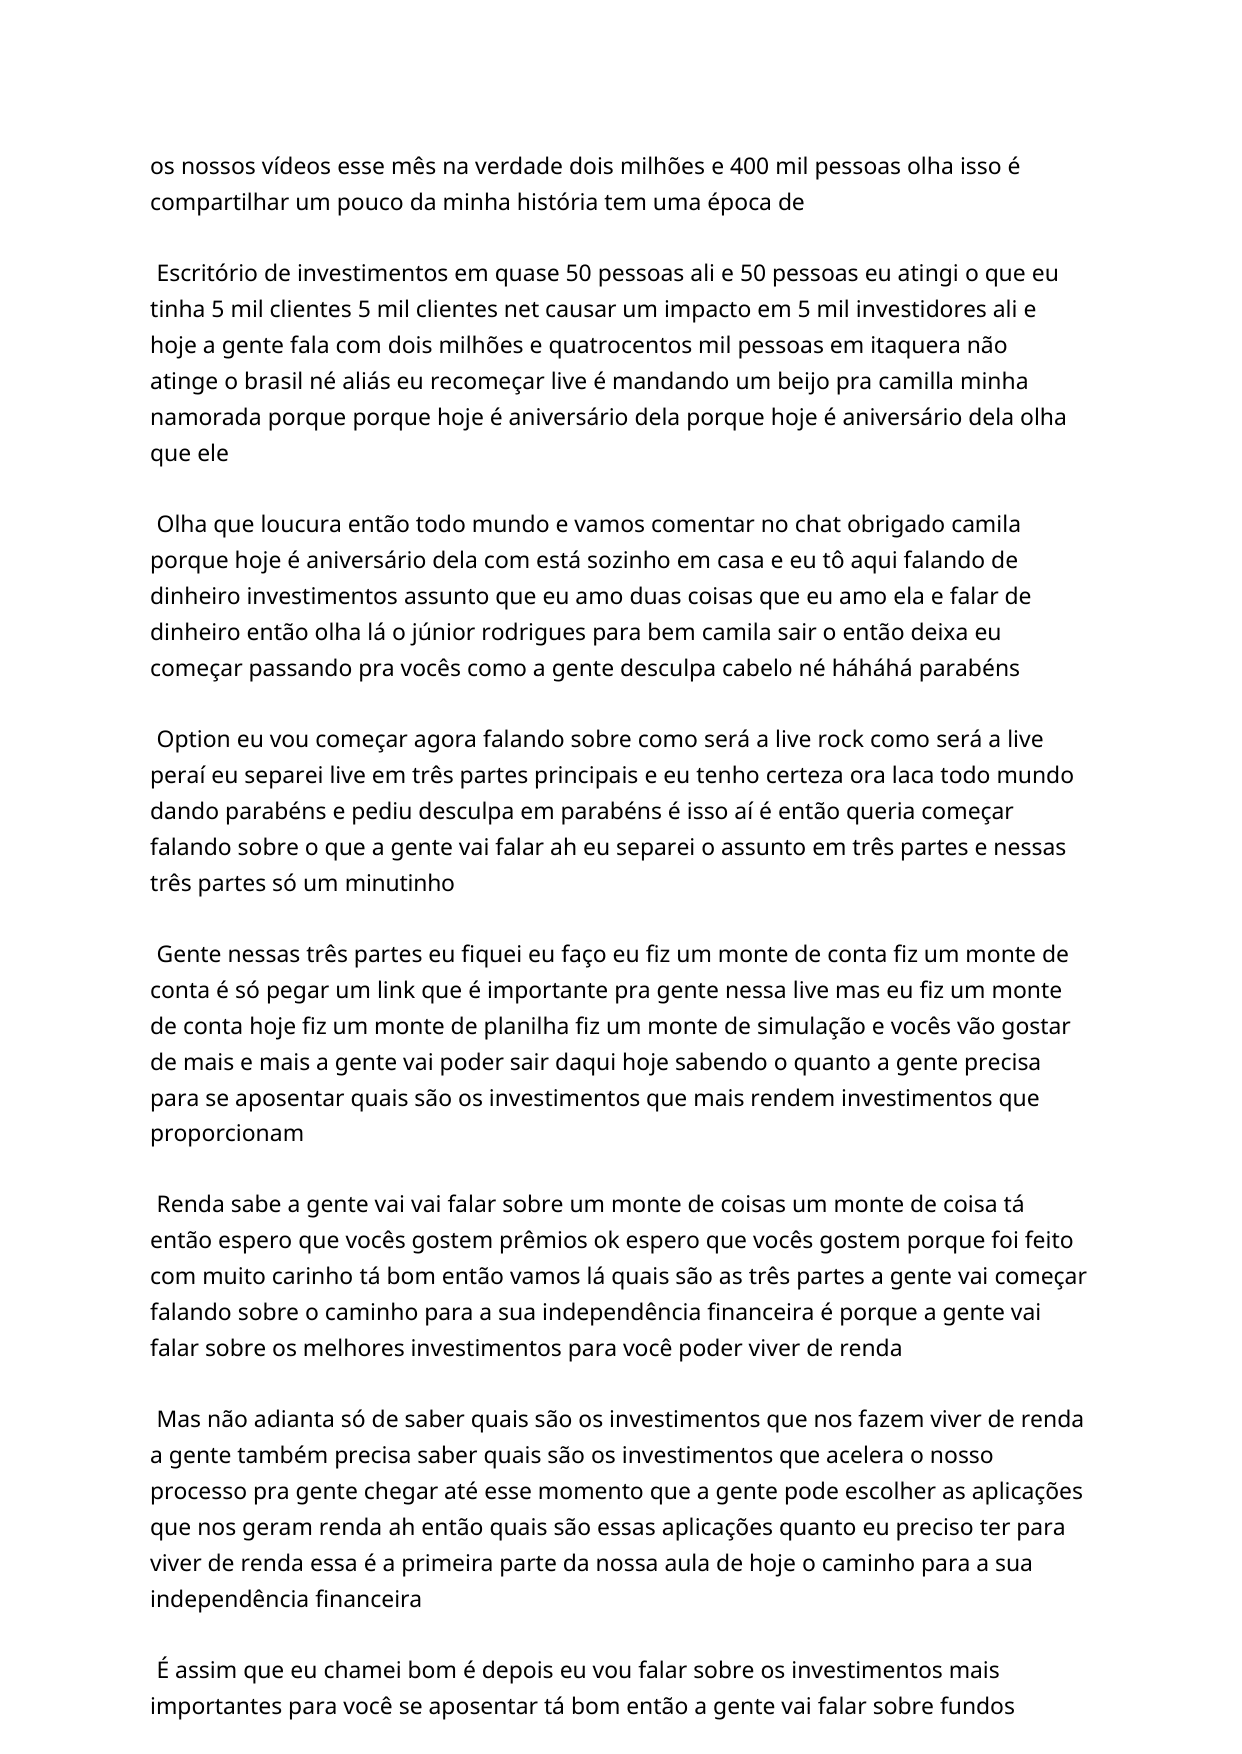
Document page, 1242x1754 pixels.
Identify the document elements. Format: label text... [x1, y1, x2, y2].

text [150, 1654, 1102, 1721]
text Renda sabe a gente vai vai falar sobre um monte de coisas um monte de coisa tá então espero que vocês gostem prêmios ok espero que vocês gostem porque foi feito com muito carinho tá bom então vamos lá quais são as três partes a gente vai começar falando sobre o caminho para a sua independência financeira é porque a gente vai falar sobre os melhores investimentos para você poder viver de renda [150, 1188, 1089, 1363]
text Option eu vou começar agora falando sobre como será a live rock como será a live peraí eu separei live em três partes principais e eu tenho certeza ora laca todo mundo dando parabéns e pediu desculpa em parabéns é isso aí é então queria começar falando sobre o que a gente vai falar ah eu separei o assunto em três partes e nessas três partes só um minutinho [150, 723, 1089, 898]
text Gente nessas três partes eu fiquei eu faço eu fiz um monte de conta fiz um monte de conta é só pegar um link que é importante pra gente nessa live mas eu fiz um monte de conta hoje fiz um monte de planilha fiz um monte de simulação e vocês vão gostar de mais e mais a gente vai poder sair daqui hoje sabendo o quanto a gente precisa para se aposentar quais são os investimentos que mais rendem investimentos que proporcionam [150, 938, 1089, 1149]
text os nossos vídeos esse mês na verdade dois milhões e 400 mil pessoas olha isso é compartilhar um pouco da minha história tem uma época de [150, 150, 1102, 217]
text Olha que loucura então todo mundo e vamos comentar no chat obrigado camila porque hoje é aniversário dela com está sozinho em casa e eu tô aqui falando de dinheiro investimentos assunto que eu amo duas coisas que eu amo ela e falar de dinheiro então olha lá o júnior rodrigues para bem camila sair o então deixa eu começar passando pra vocês como a gente desculpa cabelo né háháhá parabéns [150, 508, 1081, 683]
text Escritório de investimentos em quase 50 pessoas ali e 50 pessoas eu atingi o que eu tinha 5 mil clientes 5 mil clientes net causar um impacto em 5 mil investidores ali e hoje a gente fala com dois milhões e quatrocentos mil pessoas em itaquera não atinge o brasil né aliás eu recomeçar live é mandando um beijo pra camilla minha namorada porque porque hoje é aniversário dela porque hoje é aniversário dela olha que ele [150, 257, 1081, 468]
text Mas não adianta só de saber quais são os investimentos que nos fazem viver de renda a gente também precisa saber quais são os investimentos que acelera o nosso processo pra gente chegar até esse momento que a gente pode escolher as aplicações que nos geram renda ah então quais são essas aplicações quanto eu preciso ter para viver de renda essa é a primeira parte da nossa aula de hoje o caminho para a sua independência financeira [150, 1403, 1089, 1614]
